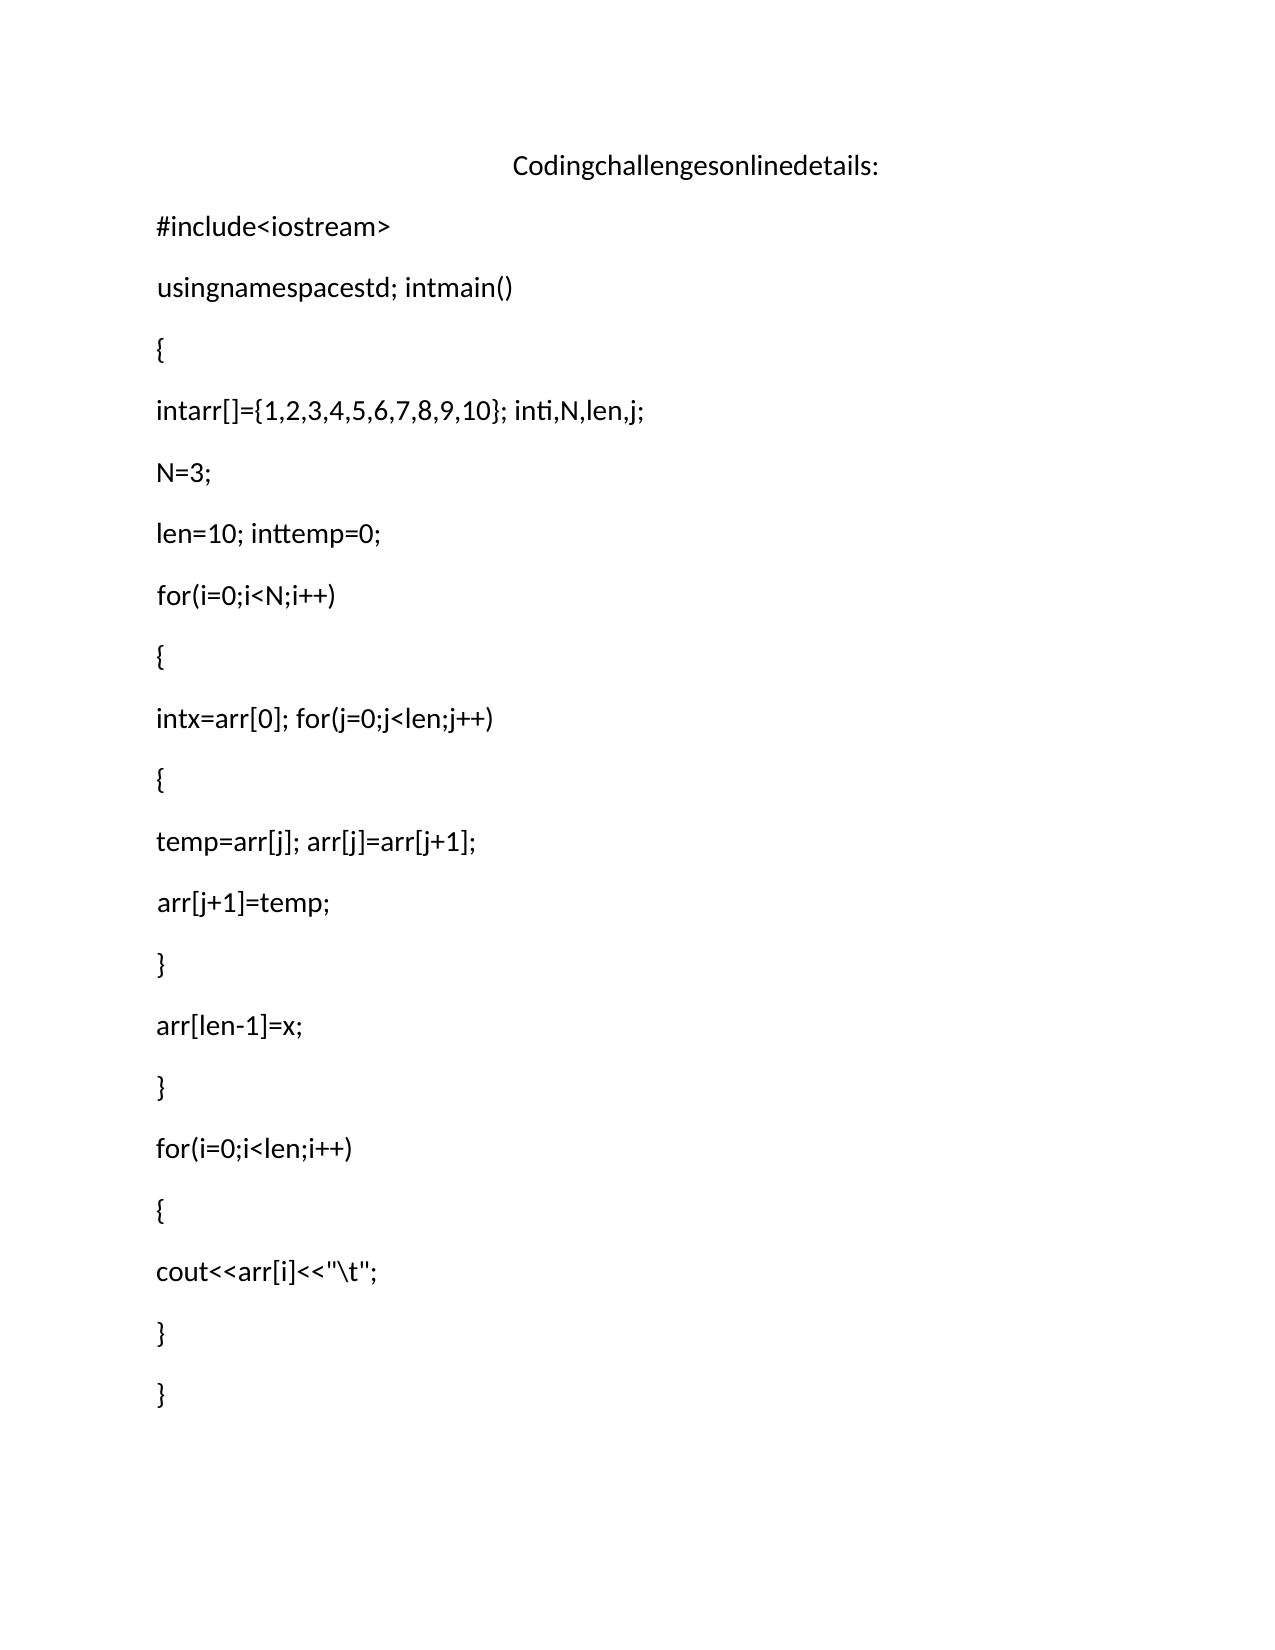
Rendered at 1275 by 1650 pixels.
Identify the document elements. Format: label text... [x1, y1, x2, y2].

text { [156, 1192, 820, 1227]
text { [156, 761, 820, 797]
text { [156, 331, 820, 366]
text Codingchallengesonlinedetails: [150, 147, 879, 183]
text for(i=0;i<len;i++) [156, 1130, 820, 1166]
text intarr[]={1,2,3,4,5,6,7,8,9,10}; inti,N,len,j; [156, 392, 820, 428]
text { [156, 638, 820, 674]
text arr[len-1]=x; [156, 1007, 820, 1043]
text #include<iostream> usingnamespacestd; intmain() [156, 208, 607, 304]
text cout<<arr[i]<<"\t"; [156, 1253, 820, 1289]
text N=3; [156, 454, 820, 489]
text } [156, 1376, 820, 1412]
text temp=arr[j]; arr[j]=arr[j+1]; arr[j+1]=temp; [156, 823, 559, 920]
text } [156, 1315, 820, 1350]
text } [156, 1069, 820, 1104]
text len=10; inttemp=0; for(i=0;i<N;i++) [156, 515, 447, 612]
text intx=arr[0]; for(j=0;j<len;j++) [156, 700, 627, 735]
text } [156, 946, 820, 982]
